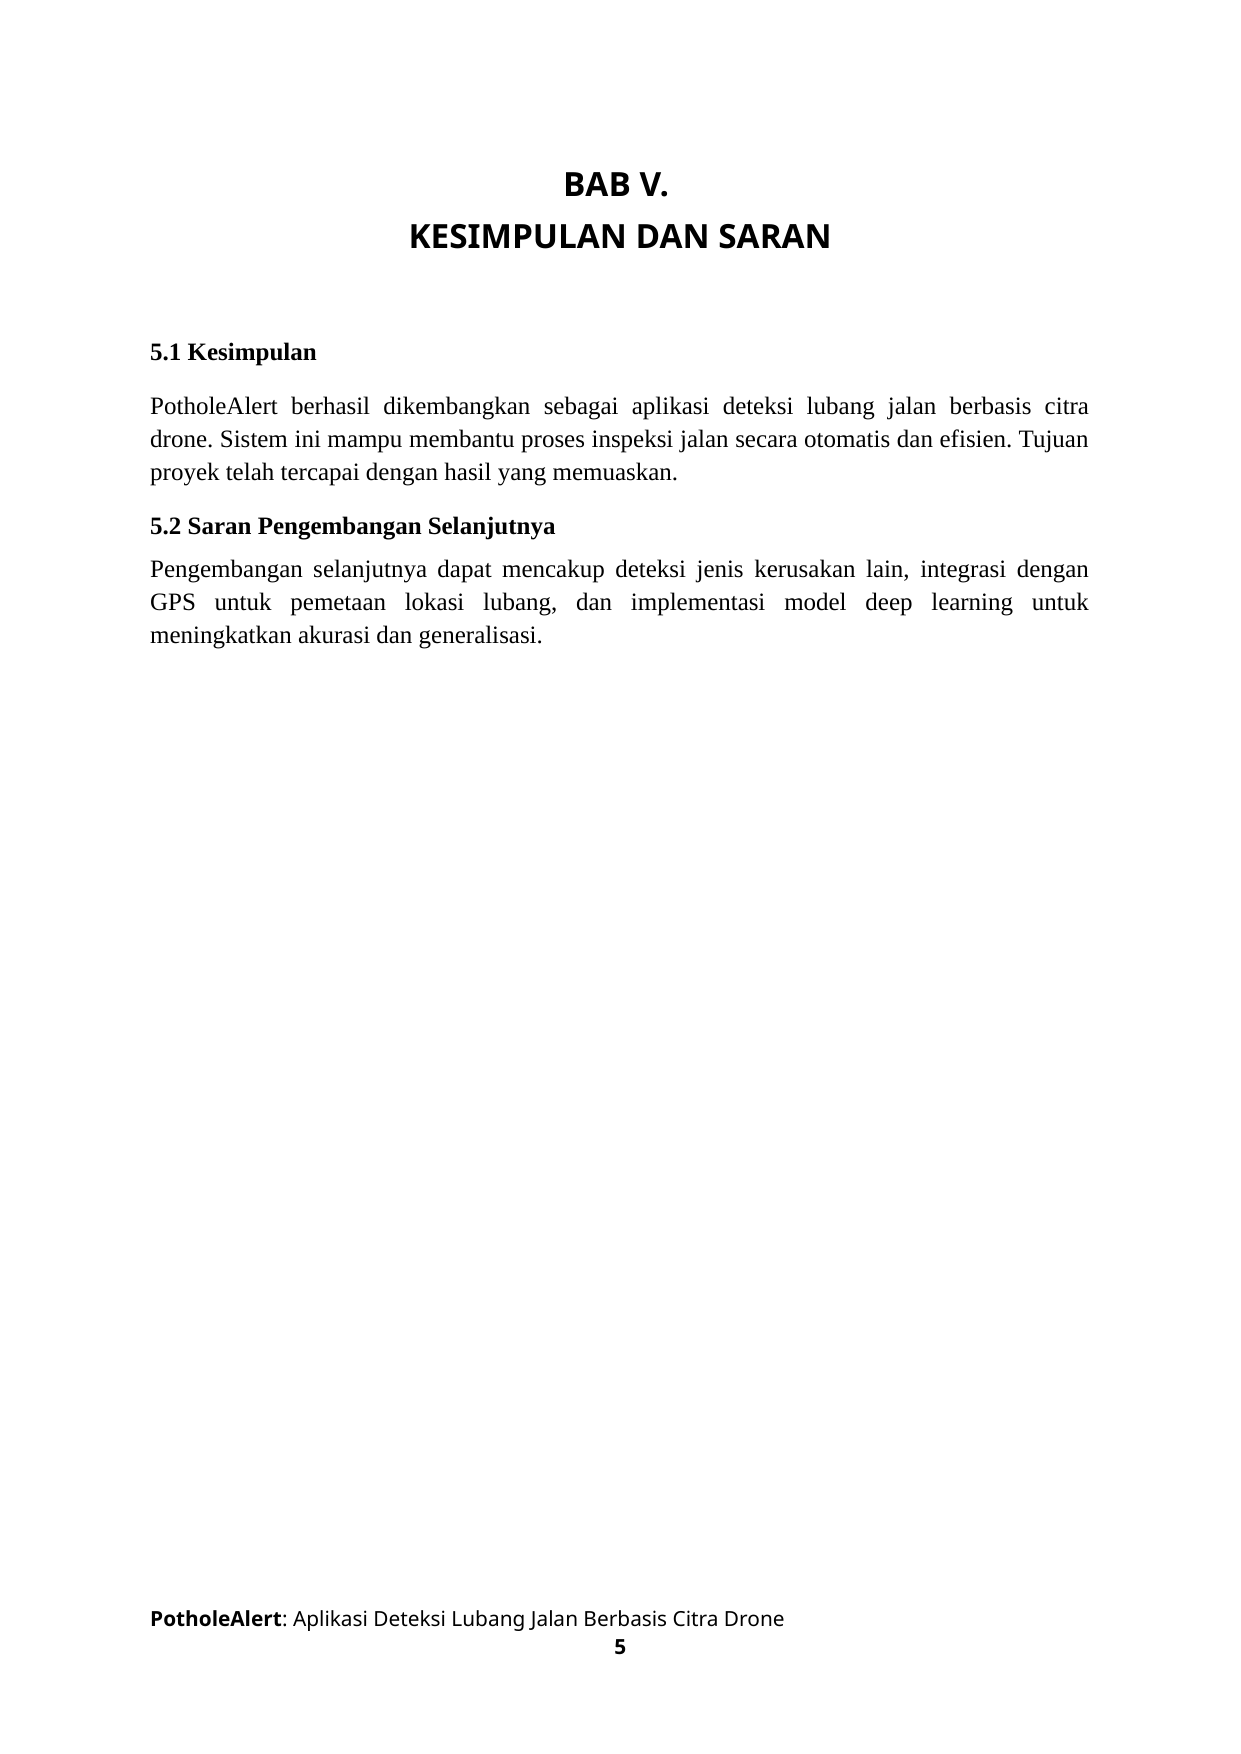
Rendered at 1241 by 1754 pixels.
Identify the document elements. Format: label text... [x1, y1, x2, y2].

text Pengembangan selanjutnya dapat mencakup deteksi jenis kerusakan lain, integrasi dengan GPS untuk pemetaan lokasi lubang, dan implementasi model deep learning untuk meningkatkan akurasi dan generalisasi. [150, 554, 1090, 649]
subtitle PotholeAlert berhasil dikembangkan sebagai aplikasi deteksi lubang jalan berbasis citra drone. Sistem ini mampu membantu proses inspeksi jalan secara otomatis dan efisien. Tujuan proyek telah tercapai dengan hasil yang memuaskan. [150, 391, 1090, 486]
subtitle 5.2 Saran Pengembangan Selanjutnya [150, 511, 1090, 540]
subtitle 5.1 Kesimpulan [150, 337, 1090, 366]
subtitle BAB V. Kesimpulan dan Saran [150, 160, 1090, 258]
